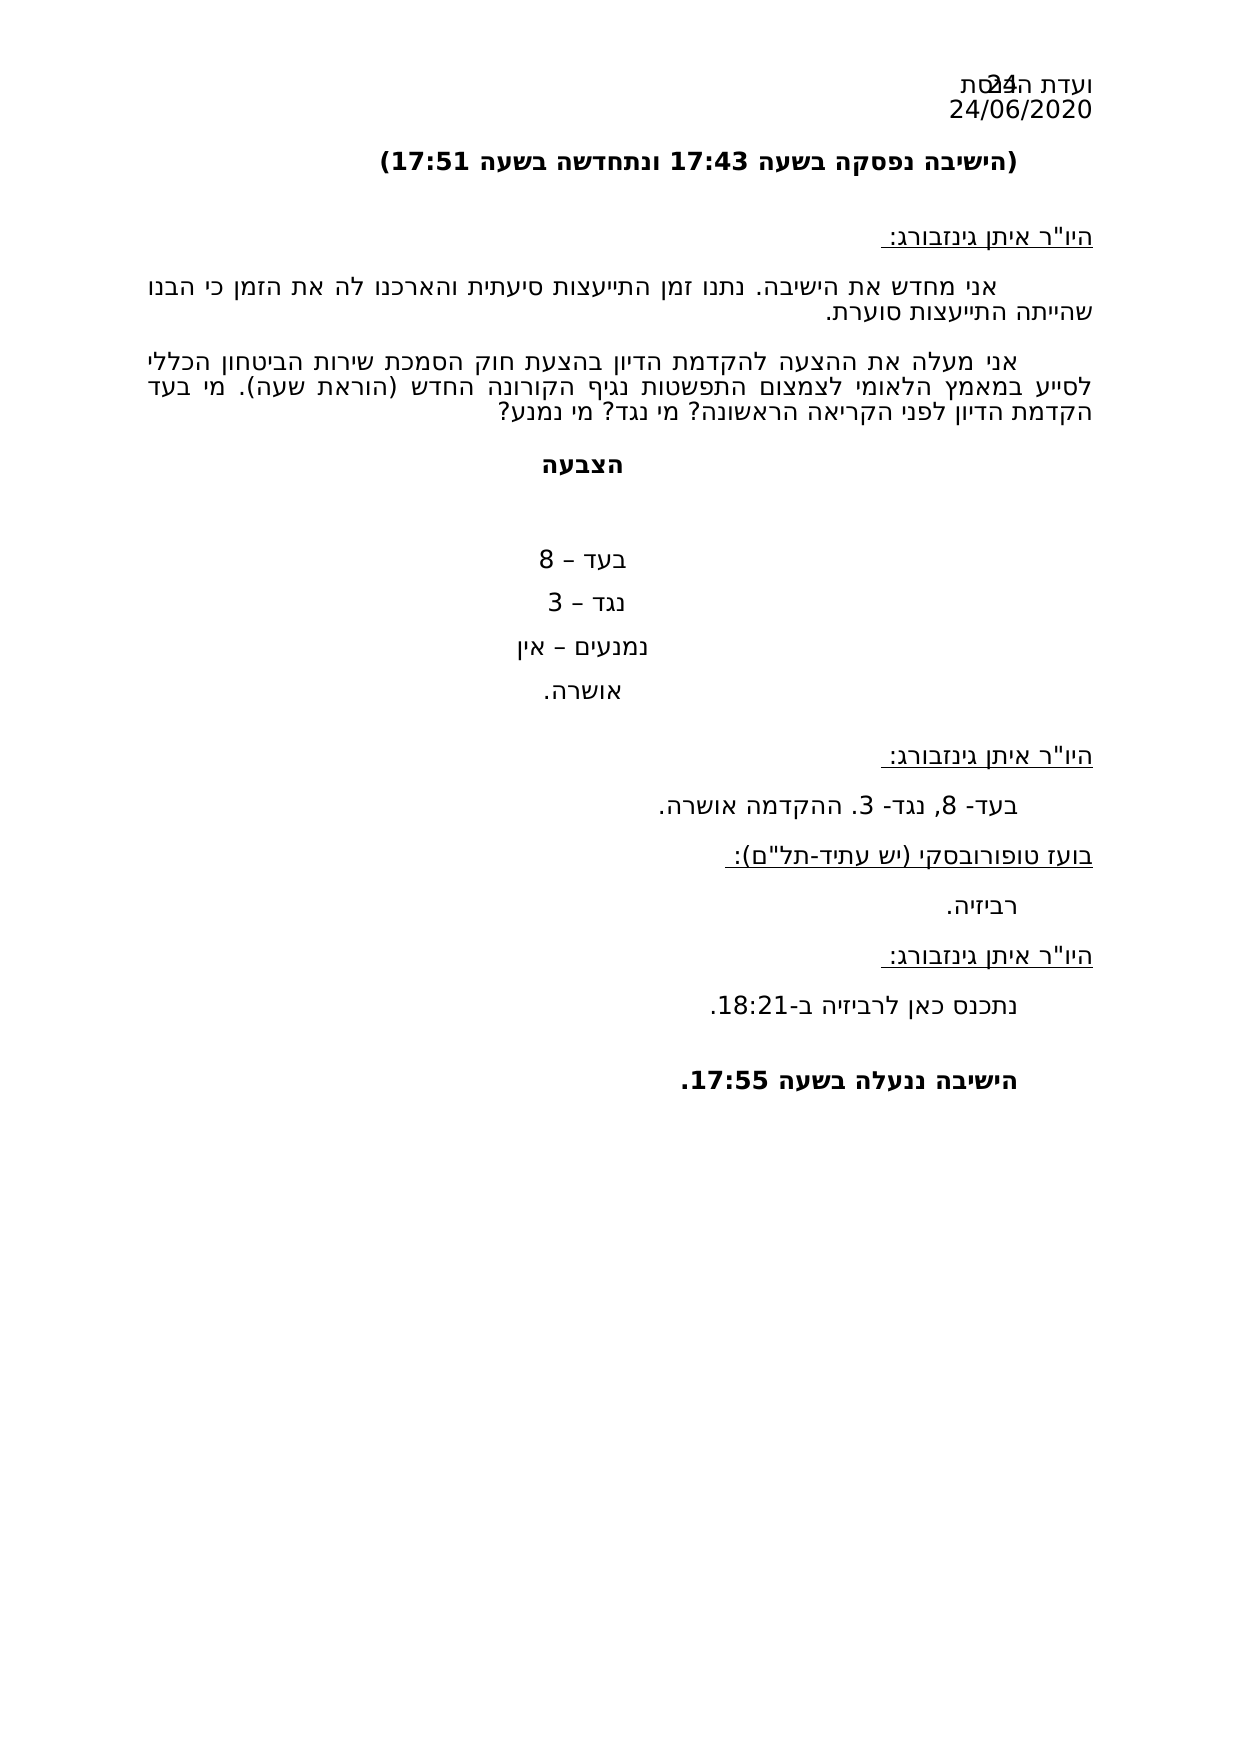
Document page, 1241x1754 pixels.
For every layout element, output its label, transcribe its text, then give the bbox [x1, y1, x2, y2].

text << דובר >> בועז טופורובסקי (יש עתיד-תל"ם): << דובר >> [147, 845, 1093, 870]
text בעד – 8 [147, 545, 1093, 574]
text אושרה. [147, 676, 1093, 705]
text אני מחדש את הישיבה. נתנו זמן התייעצות סיעתית והארכנו לה את הזמן כי הבנו שהייתה התייעצות סוערת. [147, 275, 1093, 325]
text << יור >> היו"ר איתן גינזבורג: << יור >> [147, 945, 1093, 970]
text הצבעה [147, 450, 1093, 479]
text בעד- 8, נגד- 3. ההקדמה אושרה. [147, 795, 1093, 820]
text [147, 225, 1093, 250]
text << סיום >> הישיבה ננעלה בשעה 17:55. << סיום >> [147, 1070, 1093, 1095]
text רביזיה. [147, 895, 1093, 920]
text נמנעים – אין [147, 632, 1093, 661]
text אני מעלה את ההצעה להקדמת הדיון בהצעת חוק הסמכת שירות הביטחון הכללי לסייע במאמץ הלאומי לצמצום התפשטות נגיף הקורונה החדש (הוראת שעה). מי בעד הקדמת הדיון לפני הקריאה הראשונה? מי נגד? מי נמנע? [147, 350, 1093, 425]
text << יור >> היו"ר איתן גינזבורג: << יור >> [147, 745, 1093, 770]
text << הפסקה >> (הישיבה נפסקה בשעה 17:43 ונתחדשה בשעה 17:51) << הפסקה >> [147, 150, 1093, 175]
text נתכנס כאן לרביזיה ב-18:21. [147, 995, 1093, 1020]
text נגד – 3 [147, 588, 1093, 618]
